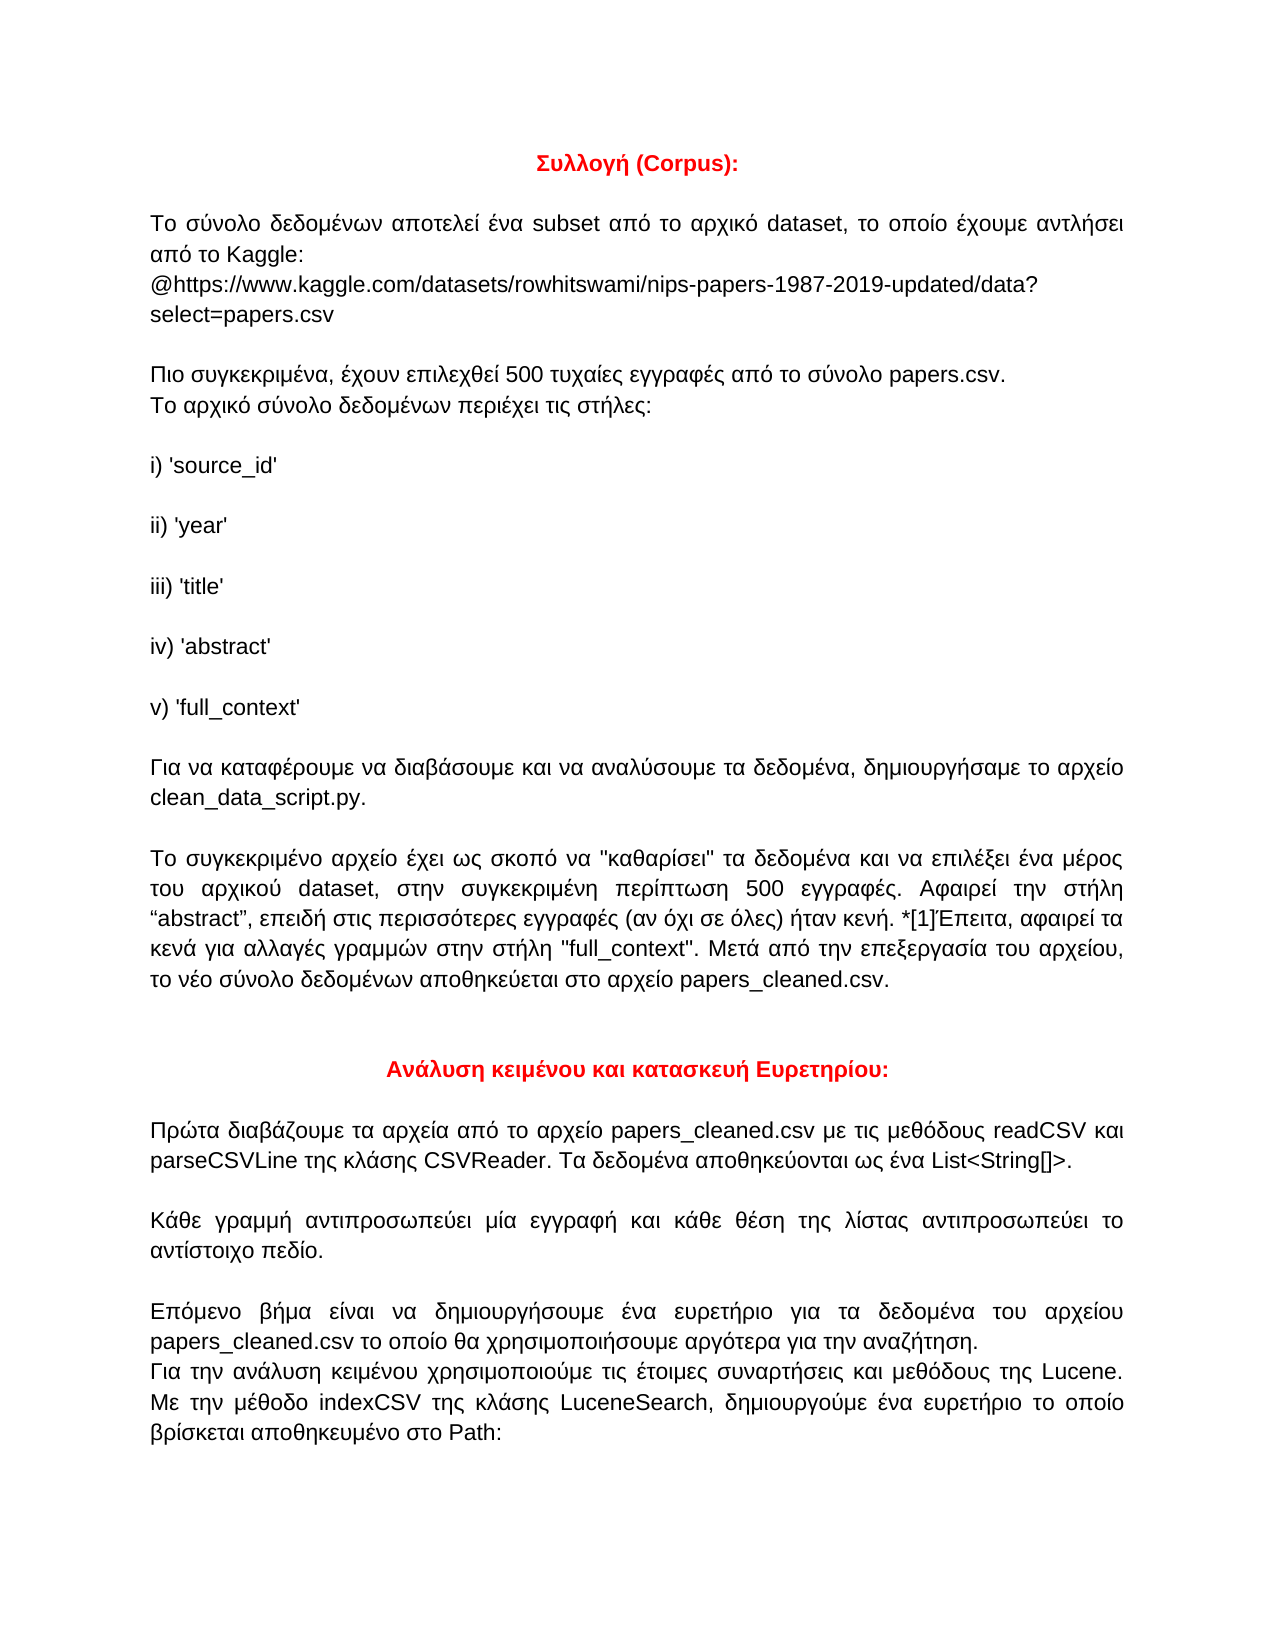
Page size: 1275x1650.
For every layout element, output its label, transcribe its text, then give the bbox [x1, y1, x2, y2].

text Συλλογή (Corpus): [150, 150, 1125, 176]
text Ανάλυση κειμένου και κατασκευή Ευρετηρίου: [150, 1056, 1125, 1083]
text Το σύνολο δεδομένων αποτελεί ένα subset από το αρχικό dataset, το οποίο έχουμε αντλήσει από το Kaggle: [150, 210, 1125, 267]
text iii) 'title' [150, 573, 1125, 599]
text Πιο συγκεκριμένα, έχουν επιλεχθεί 500 τυχαίες εγγραφές από το σύνολο papers.csv. [150, 361, 1125, 388]
text Πρώτα διαβάζουμε τα αρχεία από το αρχείο papers_cleaned.csv με τις μεθόδους readCSV και parseCSVLine της κλάσης CSVReader. Τα δεδομένα αποθηκεύονται ως ένα List<String[]>. [150, 1117, 1125, 1173]
text v) 'full_context' [150, 694, 1125, 720]
text Επόμενο βήμα είναι να δημιουργήσουμε ένα ευρετήριο για τα δεδομένα του αρχείου papers_cleaned.csv το οποίο θα χρησιμοποιήσουμε αργότερα για την αναζήτηση. [150, 1298, 1125, 1354]
text iv) 'abstract' [150, 633, 1125, 660]
text i) 'source_id' [150, 452, 1125, 478]
text Κάθε γραμμή αντιπροσωπεύει μία εγγραφή και κάθε θέση της λίστας αντιπροσωπεύει το αντίστοιχο πεδίο. [150, 1207, 1125, 1264]
text Για την ανάλυση κειμένου χρησιμοποιούμε τις έτοιμες συναρτήσεις και μεθόδους της Lucene. Με την μέθοδο indexCSV της κλάσης LuceneSearch, δημιουργούμε ένα ευρετήριο το οποίο βρίσκεται αποθηκευμένο στο Path: [150, 1358, 1125, 1445]
text Το συγκεκριμένο αρχείο έχει ως σκοπό να "καθαρίσει" τα δεδομένα και να επιλέξει ένα μέρος του αρχικού dataset, στην συγκεκριμένη περίπτωση 500 εγγραφές. Αφαιρεί την στήλη “abstract”, επειδή στις περισσότερες εγγραφές (αν όχι σε όλες) ήταν κενή. *[1]Έπειτα, αφαιρεί τα κενά για αλλαγές γραμμών στην στήλη "full_context". Μετά από την επεξεργασία του αρχείου, το νέο σύνολο δεδομένων αποθηκεύεται στο αρχείο papers_cleaned.csv. [150, 845, 1125, 992]
text Για να καταφέρουμε να διαβάσουμε και να αναλύσουμε τα δεδομένα, δημιουργήσαμε το αρχείο clean_data_script.py. [150, 754, 1125, 811]
text @https://www.kaggle.com/datasets/rowhitswami/nips-papers-1987-2019-updated/data?select=papers.csv [150, 271, 1125, 327]
text ii) 'year' [150, 512, 1125, 539]
text Το αρχικό σύνολο δεδομένων περιέχει τις στήλες: [150, 392, 1125, 418]
